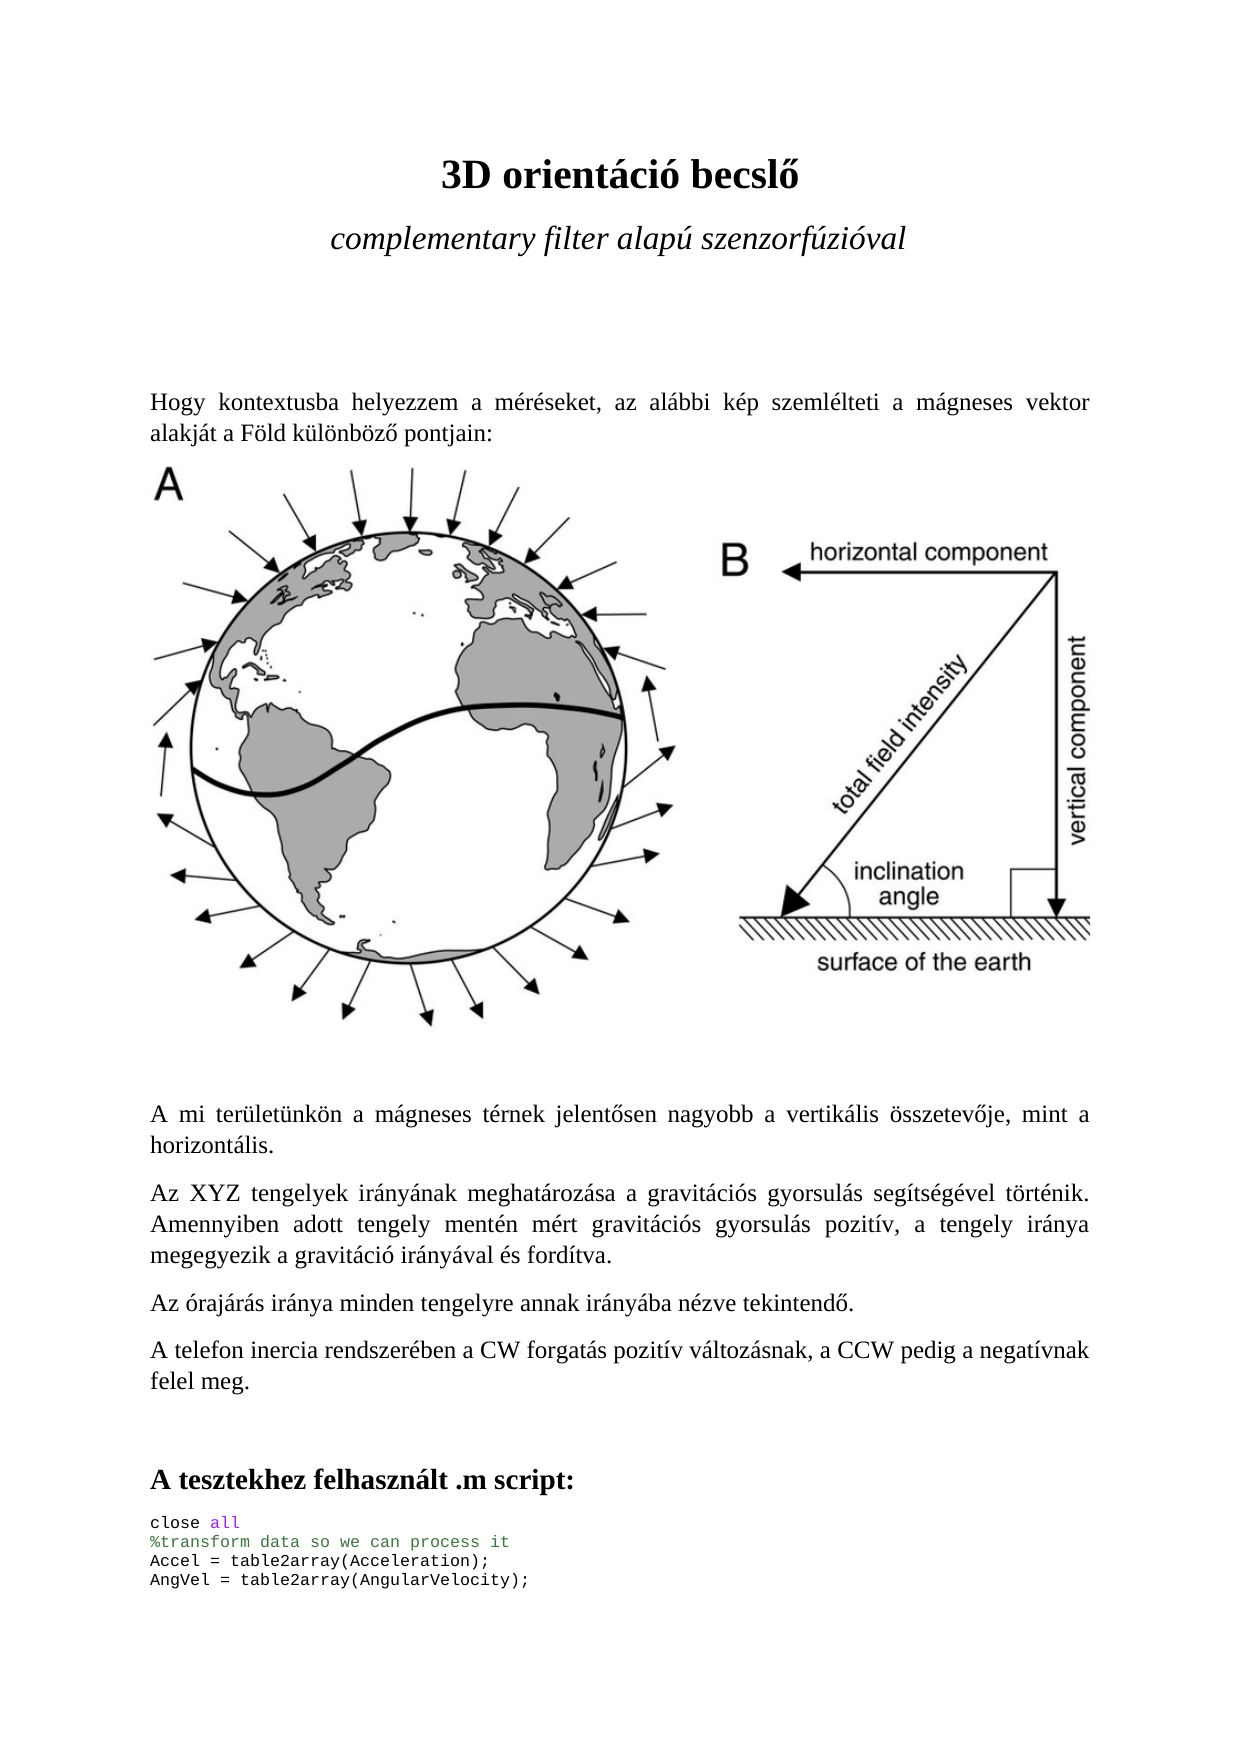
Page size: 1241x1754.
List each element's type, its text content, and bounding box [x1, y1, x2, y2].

text AngVel = table2array(AngularVelocity); [150, 1571, 1090, 1590]
text A telefon inercia rendszerében a CW forgatás pozitív változásnak, a CCW pedig a negatívnak felel meg. [150, 1335, 1090, 1395]
text Az XYZ tengelyek irányának meghatározása a gravitációs gyorsulás segítségével történik. Amennyiben adott tengely mentén mért gravitációs gyorsulás pozitív, a tengely iránya megegyezik a gravitáció irányával és fordítva. [150, 1178, 1090, 1269]
text 3D orientáció becslő [150, 150, 1090, 198]
text %transform data so we can process it [150, 1533, 1090, 1552]
text complementary filter alapú szenzorfúzióval [150, 218, 1090, 257]
text Hogy kontextusba helyezzem a méréseket, az alábbi kép szemlélteti a mágneses vektor alakját a Föld különböző pontjain: [150, 387, 1090, 447]
text close all [150, 1514, 1090, 1533]
text A tesztekhez felhasznált .m script: [150, 1462, 1090, 1495]
text Az órajárás iránya minden tengelyre annak irányába nézve tekintendő. [150, 1288, 1090, 1316]
text Accel = table2array(Acceleration); [150, 1552, 1090, 1571]
picture [150, 466, 1091, 1033]
text A mi területünkön a mágneses térnek jelentősen nagyobb a vertikális összetevője, mint a horizontális. [150, 1099, 1090, 1159]
